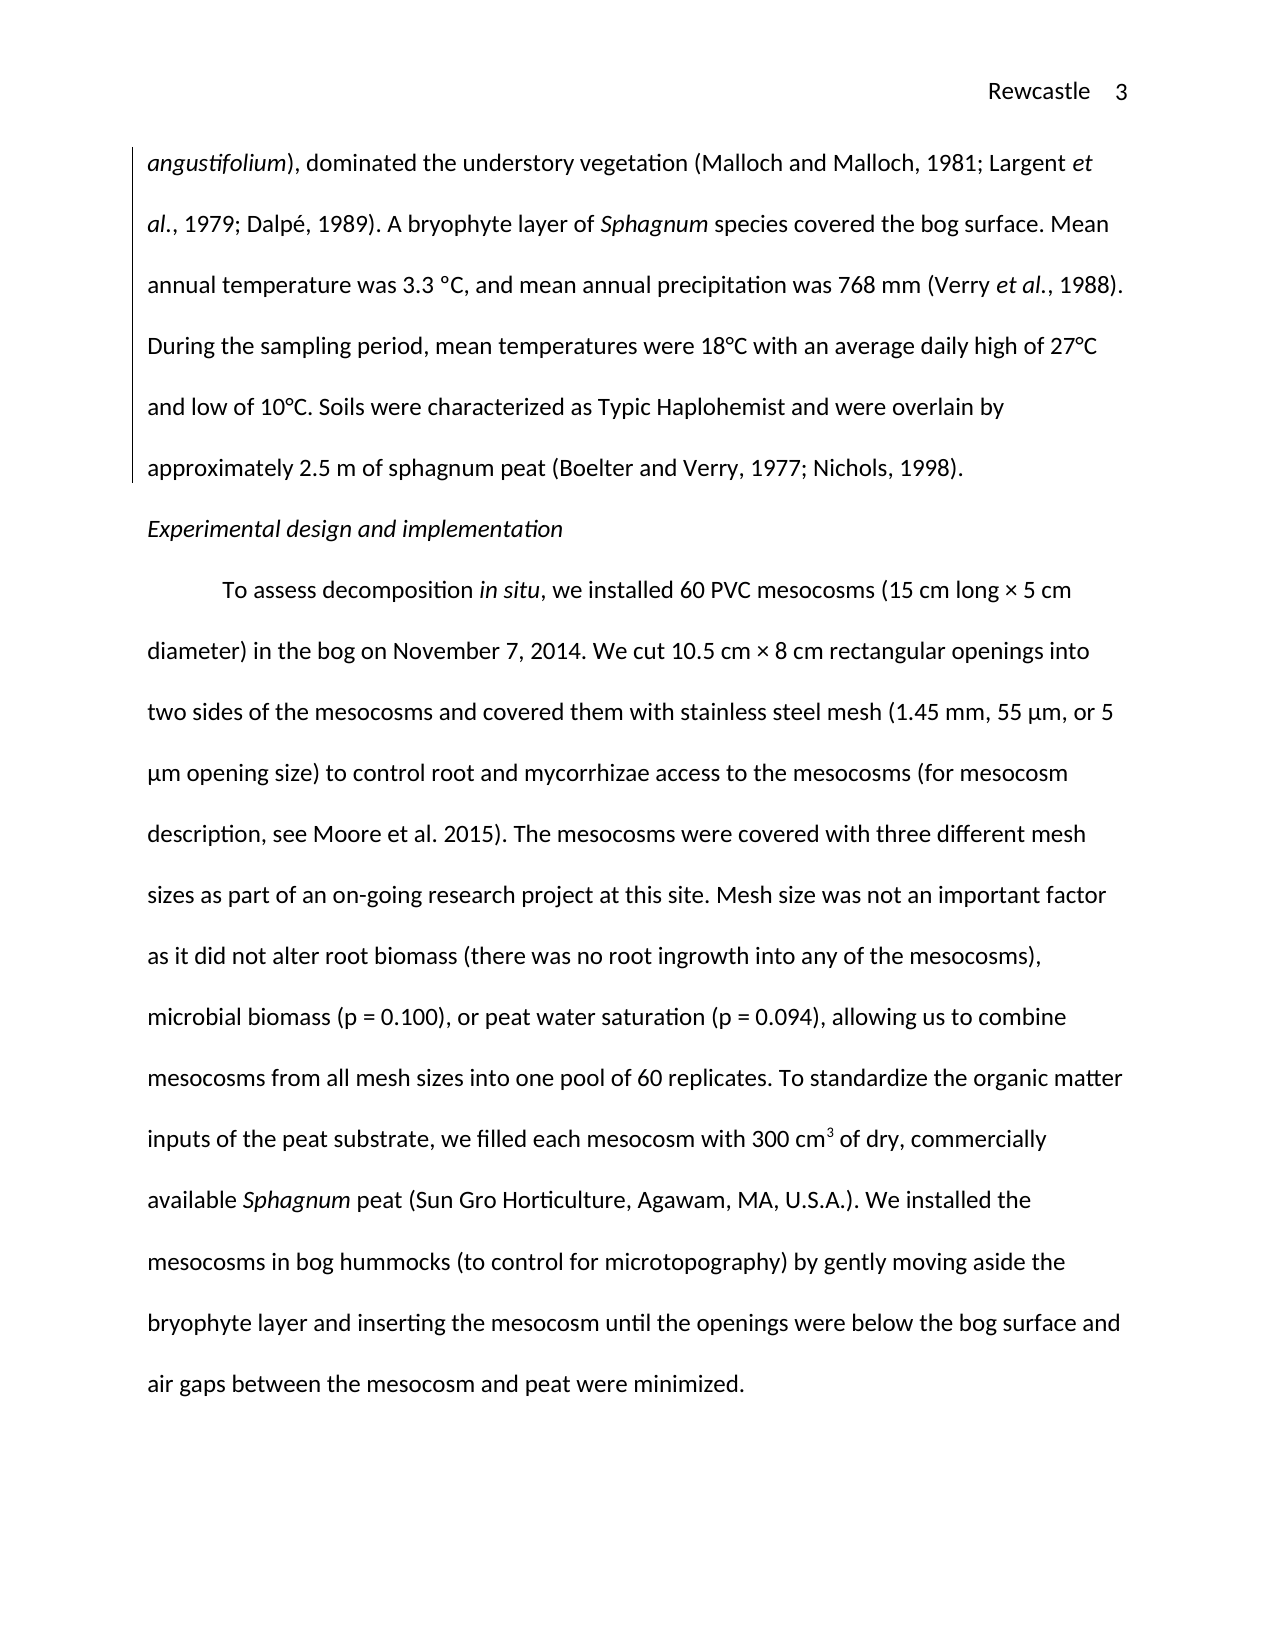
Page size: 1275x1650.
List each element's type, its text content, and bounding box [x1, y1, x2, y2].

text To assess decomposition in situ, we installed 60 PVC mesocosms (15 cm long × 5 cm diameter) in the bog on November 7, 2014. We cut 10.5 cm × 8 cm rectangular openings into two sides of the mesocosms and covered them with stainless steel mesh (1.45 mm, 55 µm, or 5 µm opening size) to control root and mycorrhizae access to the mesocosms (for mesocosm description, see Moore et al. 2015). The mesocosms were covered with three different mesh sizes as part of an on-going research project at this site. Mesh size was not an important factor as it did not alter root biomass (there was no root ingrowth into any of the mesocosms), microbial biomass (p = 0.100), or peat water saturation (p = 0.094), allowing us to combine mesocosms from all mesh sizes into one pool of 60 replicates. To standardize the organic matter inputs of the peat substrate, we filled each mesocosm with 300 cm3 of dry, commercially available Sphagnum peat (Sun Gro Horticulture, Agawam, MA, U.S.A.). We installed the mesocosms in bog hummocks (to control for microtopography) by gently moving aside the bryophyte layer and inserting the mesocosm until the openings were below the bog surface and air gaps between the mesocosm and peat were minimized. [147, 574, 1128, 1398]
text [147, 147, 1128, 483]
text Experimental design and implementation [147, 513, 1128, 544]
